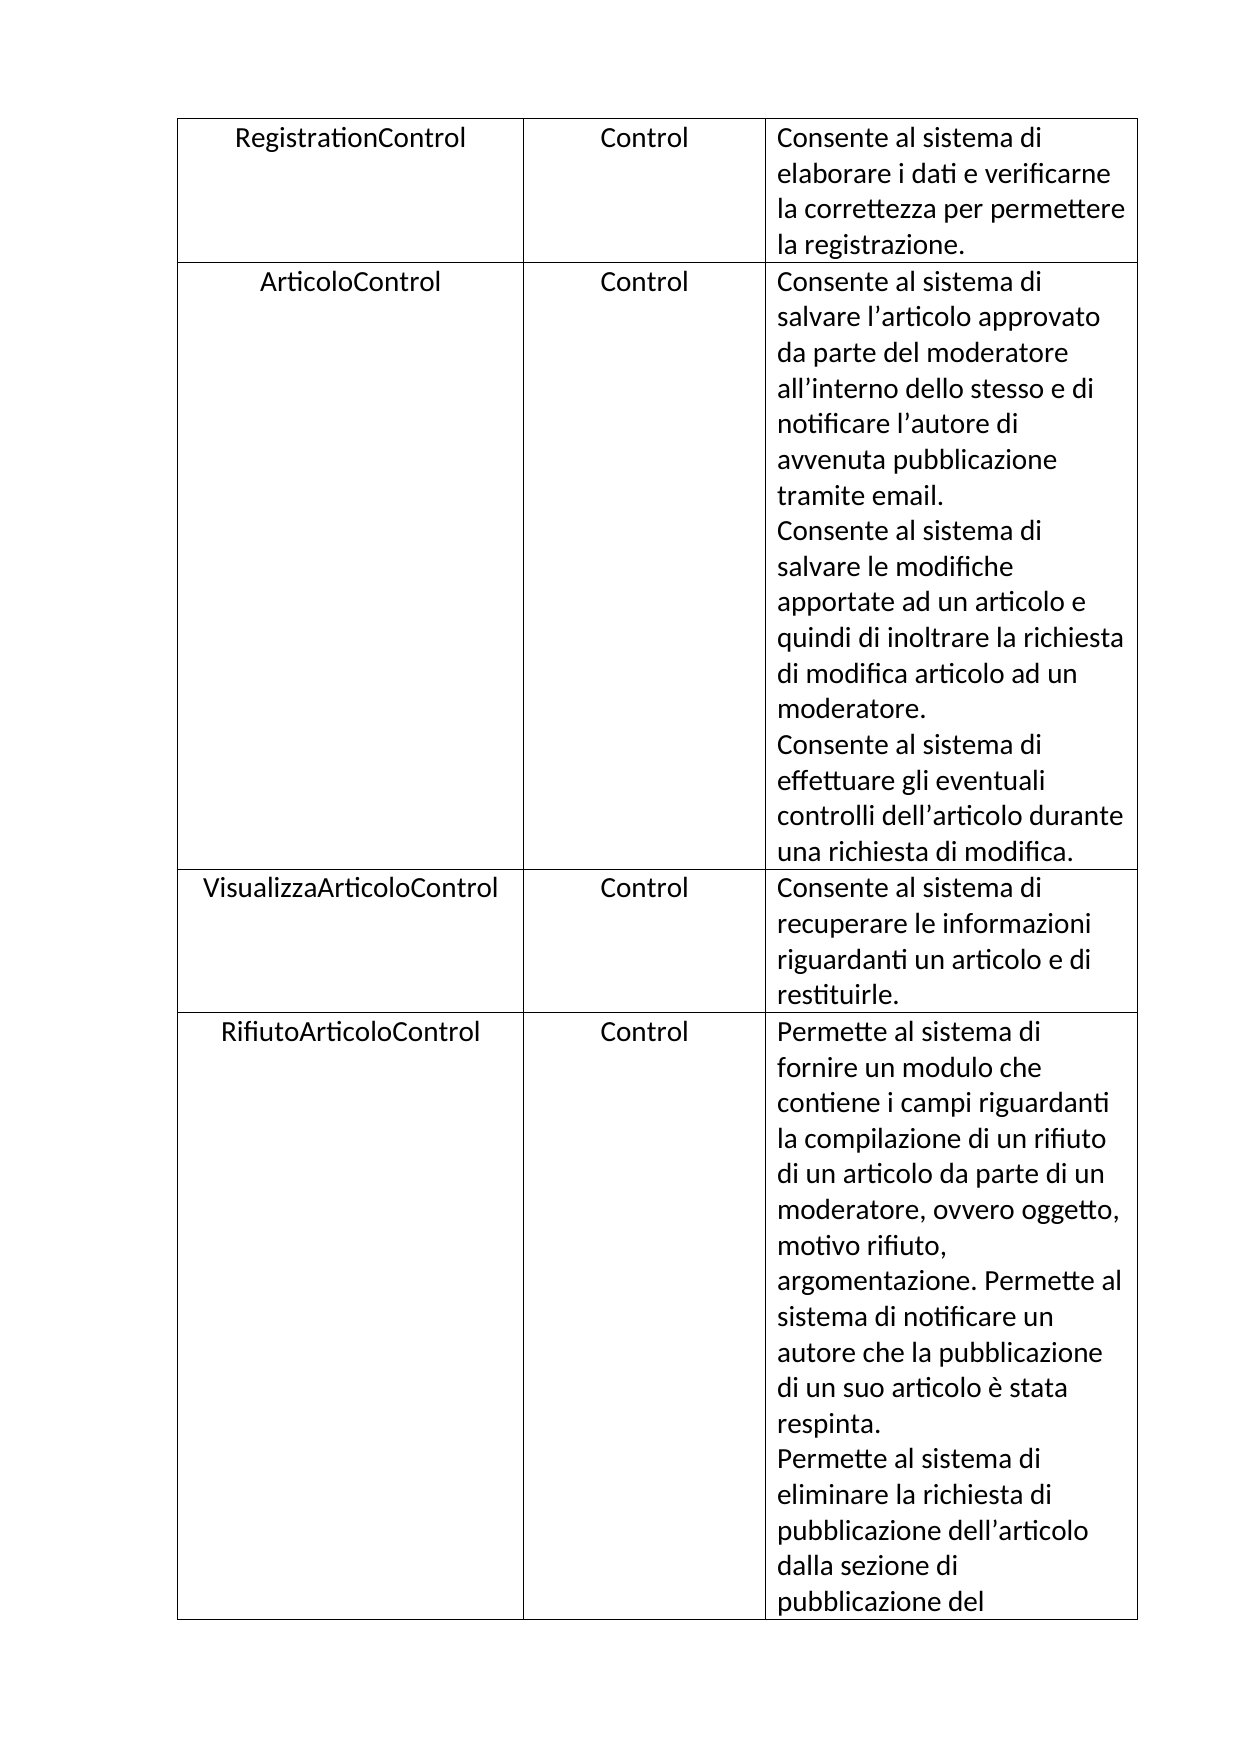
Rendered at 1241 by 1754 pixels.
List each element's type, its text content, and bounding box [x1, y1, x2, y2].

table_cell RegistrationControl [178, 119, 523, 262]
table_cell Control [524, 870, 765, 1012]
table_cell ArticoloControl [178, 263, 523, 868]
table_cell Consente al sistema di salvare l’articolo approvato da parte del moderatore all’interno dello stesso e di notificare l’autore di avvenuta pubblicazione tramite email. Consente al sistema di salvare le modifiche apportate ad un articolo e quindi di inoltrare la richiesta di modifica articolo ad un moderatore. Consente al sistema di effettuare gli eventuali controlli dell’articolo durante una richiesta di modifica. [766, 263, 1137, 868]
table_cell VisualizzaArticoloControl [178, 870, 523, 1012]
table_cell Control [524, 1013, 765, 1619]
table_cell Control [524, 263, 765, 868]
table_cell Consente al sistema di recuperare le informazioni riguardanti un articolo e di restituirle. [766, 870, 1137, 1012]
table_cell RifiutoArticoloControl [178, 1013, 523, 1619]
table_cell Consente al sistema di elaborare i dati e verificarne la correttezza per permettere la registrazione. [766, 119, 1137, 262]
table_cell Control [524, 119, 765, 262]
